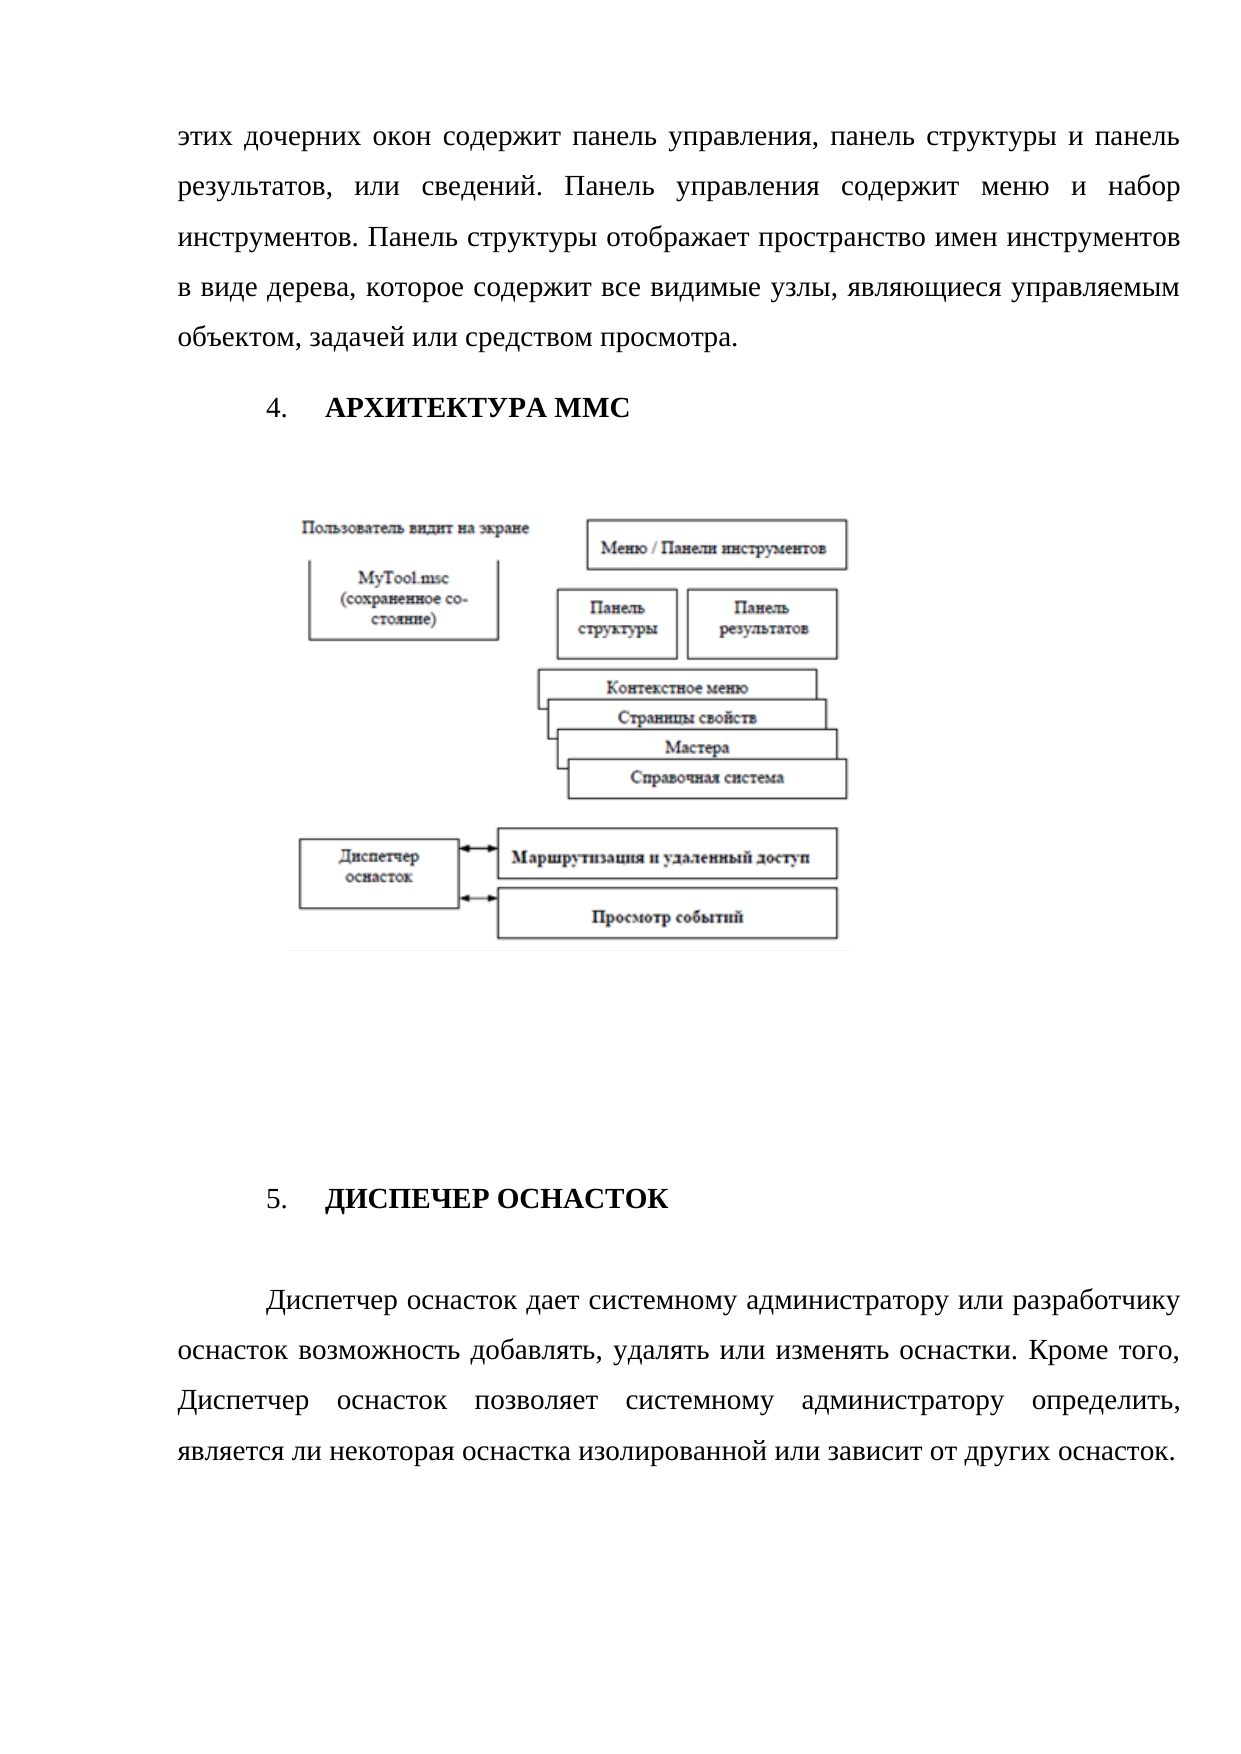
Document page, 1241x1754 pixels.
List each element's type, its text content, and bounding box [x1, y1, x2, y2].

picture [286, 505, 852, 950]
text Диспетчер оснасток дает системному администратору или разработчику оснасток возможность добавлять, удалять или изменять оснастки. Кроме того, Диспетчер оснасток позволяет системному администратору определить, является ли некоторая оснастка изолированной или зависит от других оснасток. [177, 1282, 1181, 1466]
list АРХИТЕКТУРА ММС [177, 391, 1181, 424]
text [177, 118, 1181, 353]
list ДИСПЕЧЕР ОСНАСТОК [177, 1181, 1181, 1215]
